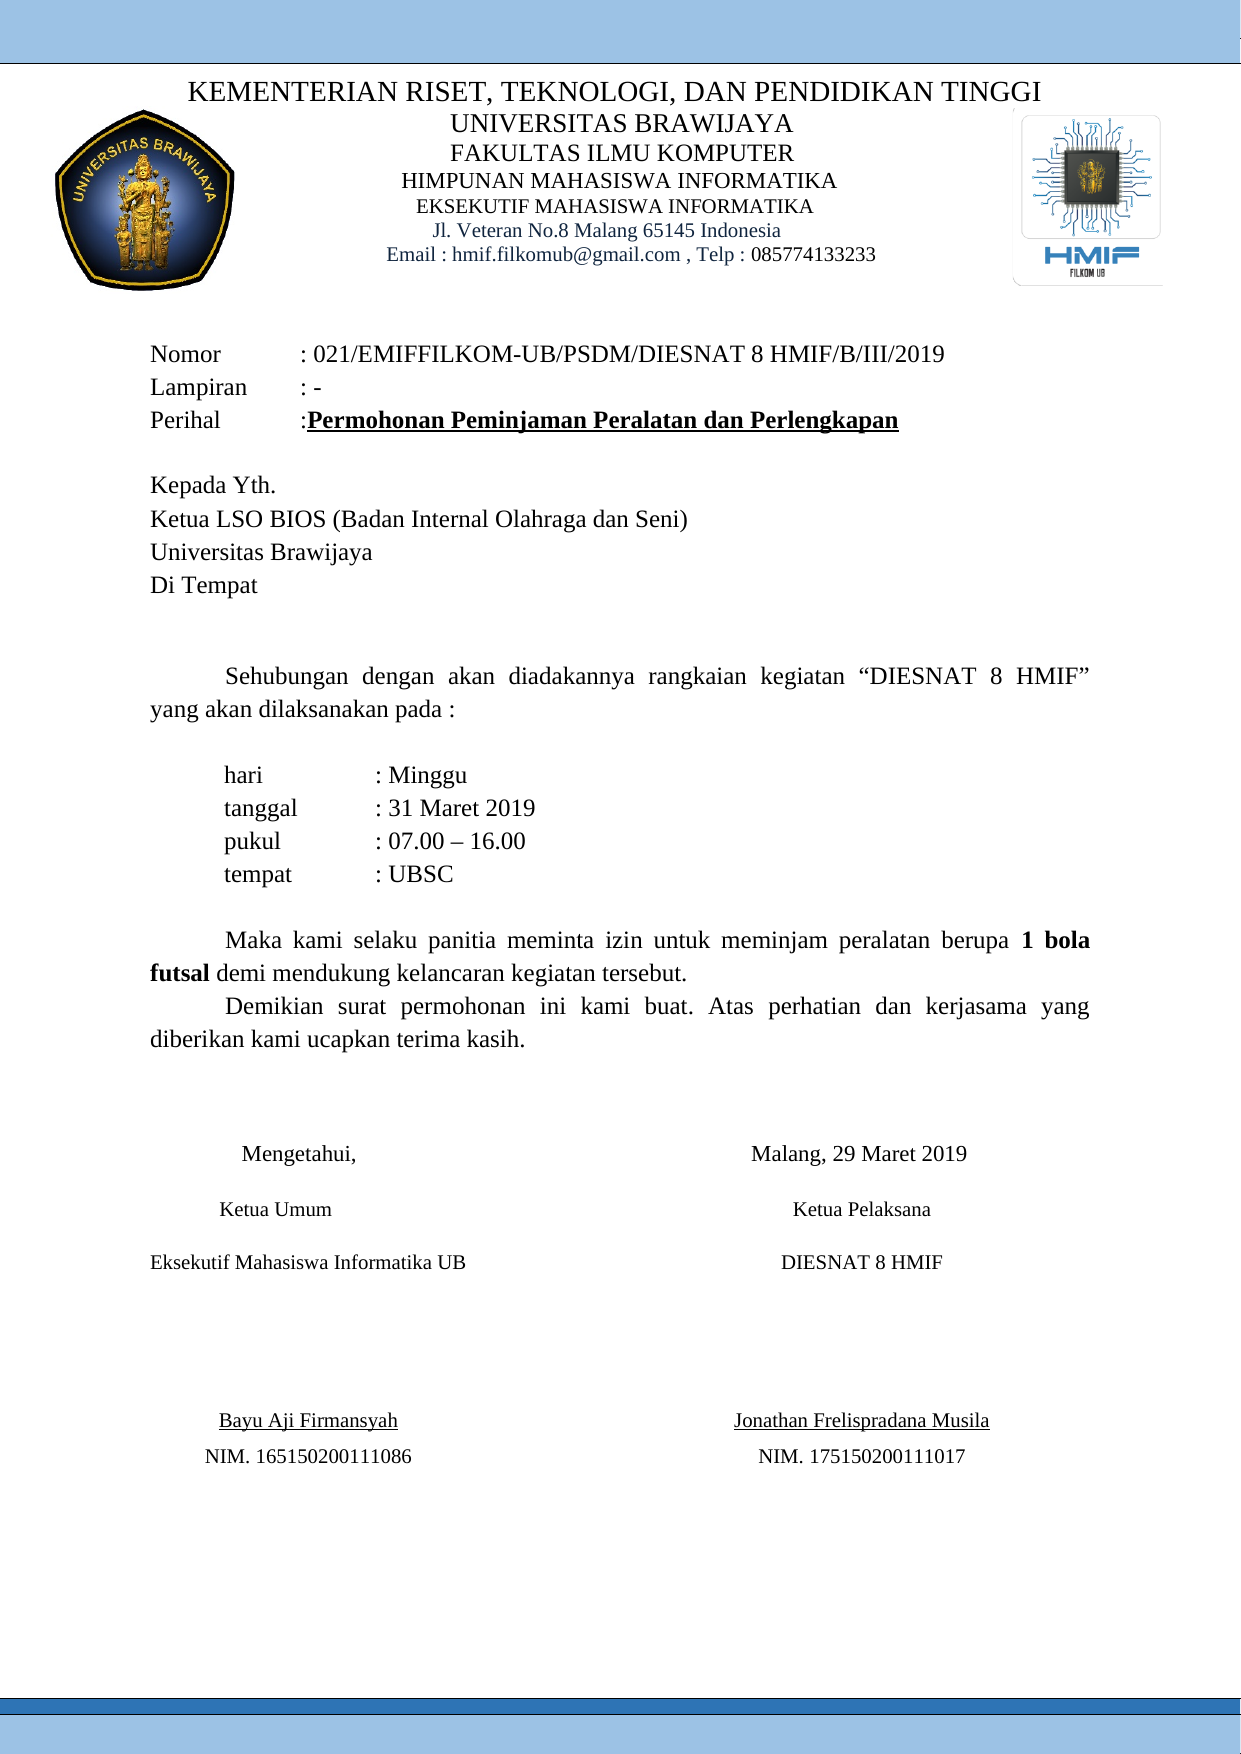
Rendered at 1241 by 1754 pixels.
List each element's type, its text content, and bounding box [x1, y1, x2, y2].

text Sehubungan dengan akan diadakannya rangkaian kegiatan “DIESNAT 8 HMIF” yang akan dilaksanakan pada : [150, 661, 1090, 722]
text Perihal :Permohonan Peminjaman Peralatan dan Perlengkapan [150, 405, 1090, 434]
text Nomor : 021/EMIFFILKOM-UB/PSDM/DIESNAT 8 HMIF/B/III/2019 [150, 339, 1090, 368]
picture [1012, 108, 1163, 286]
text pukul : 07.00 – 16.00 [224, 826, 1090, 854]
text Ketua LSO BIOS (Badan Internal Olahraga dan Seni) [150, 504, 1090, 532]
text tanggal : 31 Maret 2019 [224, 793, 1090, 822]
picture [50, 106, 237, 294]
text Maka kami selaku panitia meminta izin untuk meminjam peralatan berupa 1 bola futsal demi mendukung kelancaran kegiatan tersebut. [150, 925, 1090, 987]
text hari : Minggu [224, 760, 1090, 788]
text Kepada Yth. [150, 471, 1090, 499]
text Demikian surat permohonan ini kami buat. Atas perhatian dan kerjasama yang diberikan kami ucapkan terima kasih. [150, 991, 1090, 1053]
text Universitas Brawijaya [150, 537, 1090, 565]
table_header Ketua Pelaksana DIESNAT 8 HMIF Jonathan Frelispradana Musila NIM. 175150200111017 [550, 1196, 1174, 1498]
text Mengetahui, Malang, 29 Maret 2019 [150, 1140, 1090, 1166]
table_header Ketua Umum Eksekutif Mahasiswa Informatika UB Bayu Aji Firmansyah NIM. 165150200111086 [66, 1196, 550, 1498]
text Lampiran : - [150, 372, 1090, 401]
text Di Tempat [150, 570, 1090, 598]
text tempat : UBSC [224, 859, 1090, 888]
